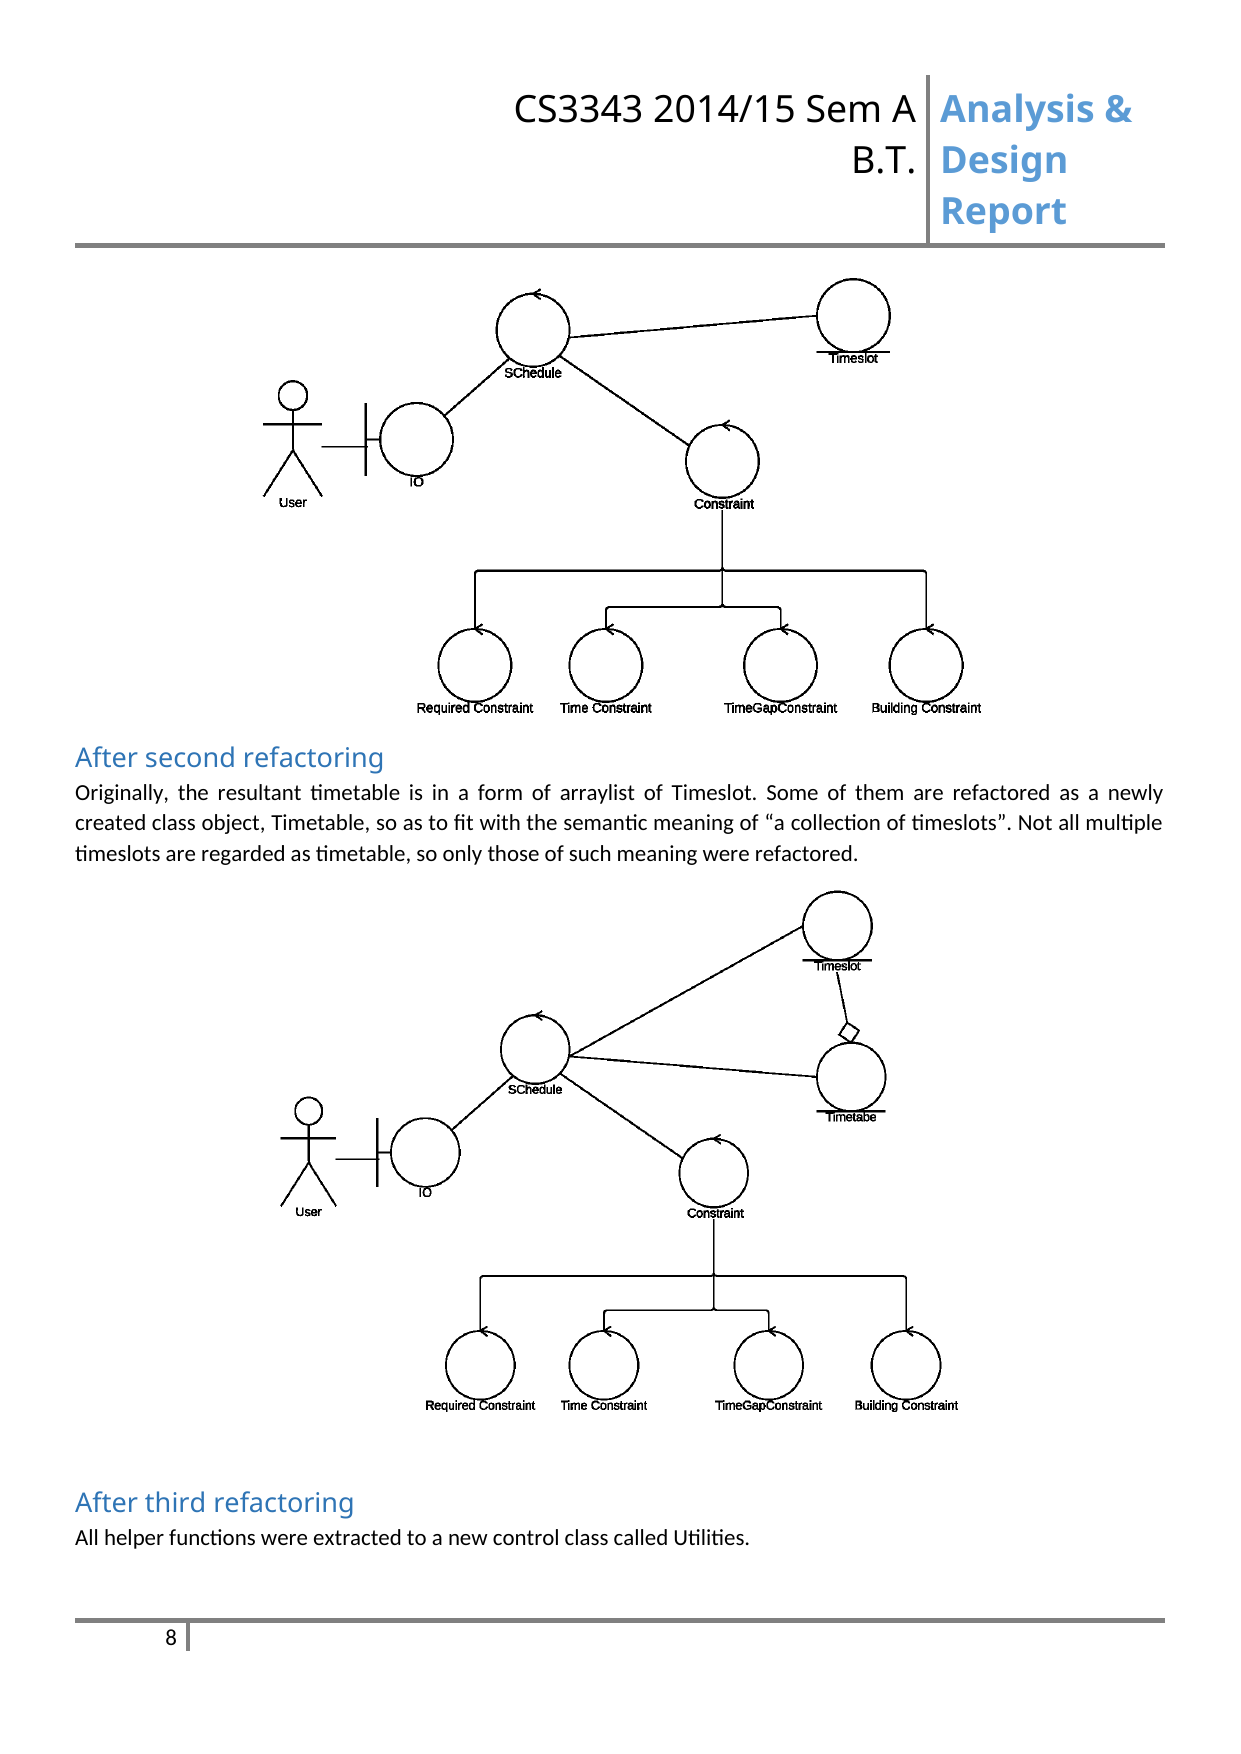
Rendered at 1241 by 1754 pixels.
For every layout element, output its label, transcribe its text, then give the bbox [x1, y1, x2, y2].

text Originally, the resultant timetable is in a form of arraylist of Timeslot. Some of them are refactored as a newly created class object, Timetable, so as to fit with the semantic meaning of “a collection of timeslots”. Not all multiple timeslots are regarded as timetable, so only those of such meaning were refactored. [75, 778, 1165, 867]
picture [252, 275, 989, 720]
text All helper functions were extracted to a new control class called Utilities. [75, 1523, 1165, 1551]
subtitle After second refactoring [75, 738, 1165, 775]
subtitle After third refactoring [75, 1483, 1165, 1520]
picture [277, 885, 964, 1418]
